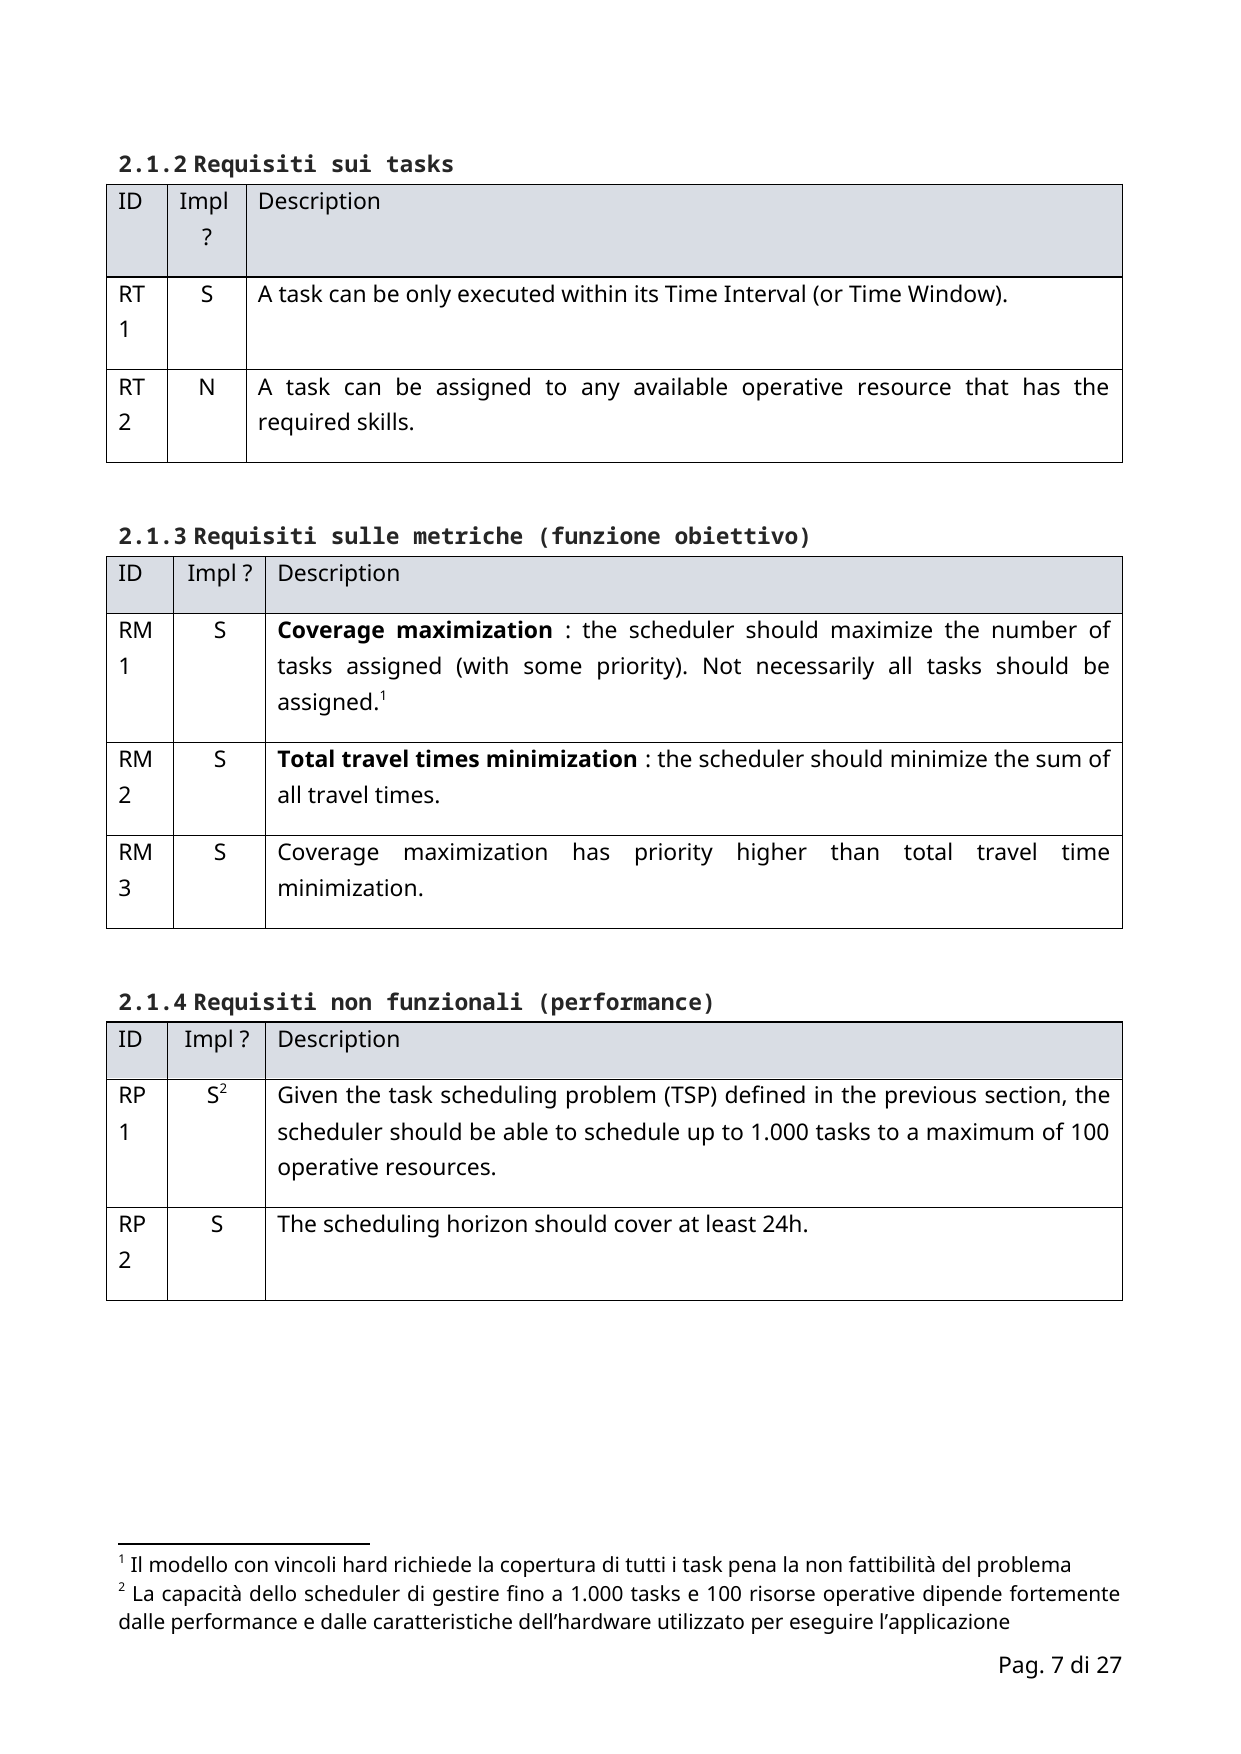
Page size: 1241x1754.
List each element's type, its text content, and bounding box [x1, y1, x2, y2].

table_header Description [266, 557, 1122, 613]
table_header ID [107, 1023, 167, 1078]
table_cell S [168, 278, 246, 369]
table_cell RP1 [107, 1080, 167, 1207]
table_cell S [174, 743, 265, 835]
table_cell A task can be assigned to any available operative resource that has the required skills. [247, 370, 1122, 462]
table_header Description [247, 185, 1122, 276]
table_cell RP2 [107, 1208, 167, 1300]
table_cell S [174, 836, 265, 928]
table_cell S [168, 1208, 265, 1300]
table_cell N [168, 370, 246, 462]
table_header Impl ? [168, 1023, 265, 1078]
table_header Impl ? [174, 557, 265, 613]
table_cell Given the task scheduling problem (TSP) defined in the previous section, the scheduler should be able to schedule up to 1.000 tasks to a maximum of 100 operative resources. [266, 1080, 1122, 1207]
subtitle Requisiti sulle metriche (funzione obiettivo) [118, 520, 1122, 551]
table_cell Coverage maximization has priority higher than total travel time minimization. [266, 836, 1122, 928]
table_cell RT2 [107, 370, 167, 462]
table_cell Coverage maximization : the scheduler should maximize the number of tasks assigned (with some priority). Not necessarily all tasks should be assigned. [266, 614, 1122, 742]
subtitle Requisiti non funzionali (performance) [118, 986, 1122, 1017]
table_cell RM3 [107, 836, 173, 928]
table_cell RM1 [107, 614, 173, 742]
table_header ID [107, 185, 167, 276]
table_header Description [266, 1023, 1122, 1078]
table_header Impl ? [168, 185, 246, 276]
table_cell RT1 [107, 278, 167, 369]
table_cell Total travel times minimization : the scheduler should minimize the sum of all travel times. [266, 743, 1122, 835]
table_cell S [168, 1080, 265, 1207]
table_cell The scheduling horizon should cover at least 24h. [266, 1208, 1122, 1300]
table_cell S [174, 614, 265, 742]
table_cell RM2 [107, 743, 173, 835]
table_cell A task can be only executed within its Time Interval (or Time Window). [247, 278, 1122, 369]
table_header ID [107, 557, 173, 613]
subtitle Requisiti sui tasks [118, 148, 1122, 179]
